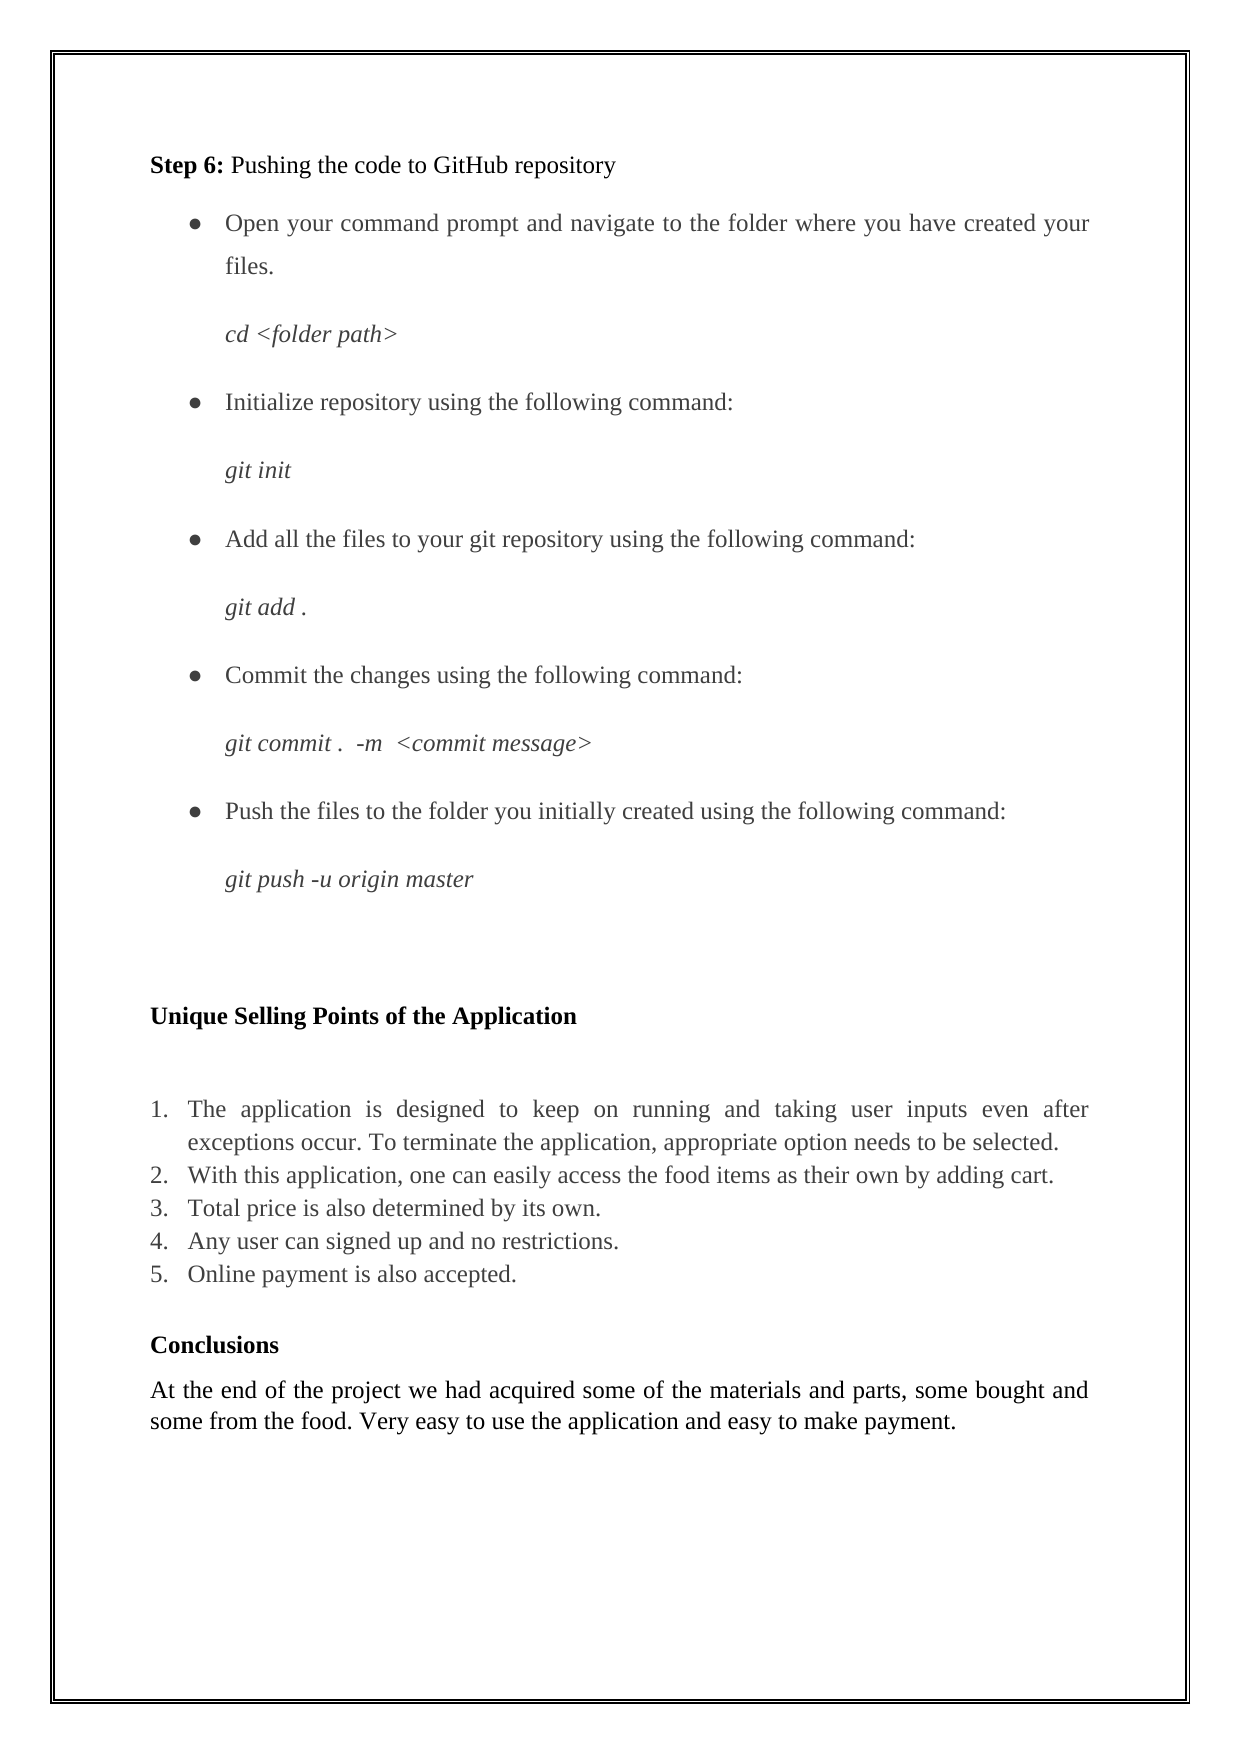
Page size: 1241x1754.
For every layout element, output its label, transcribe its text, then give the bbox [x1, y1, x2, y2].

list Commit the changes using the following command: [187, 660, 1090, 689]
text At the end of the project we had acquired some of the materials and parts, some bought and some from the food. Very easy to use the application and easy to make payment. [150, 1375, 1090, 1435]
list Open your command prompt and navigate to the folder where you have created your files. [187, 208, 1090, 280]
text git push -u origin master [150, 864, 1090, 893]
list With this application, one can easily access the food items as their own by adding cart. [150, 1160, 1090, 1189]
subtitle Unique Selling Points of the Application [150, 1001, 1090, 1030]
list Push the files to the folder you initially created using the following command: [187, 796, 1090, 825]
subtitle Conclusions [150, 1330, 1090, 1358]
list Initialize repository using the following command: [187, 387, 1090, 416]
list The application is designed to keep on running and taking user inputs even after exceptions occur. To terminate the application, appropriate option needs to be selected. [150, 1094, 1090, 1156]
list Add all the files to your git repository using the following command: [187, 524, 1090, 552]
list Total price is also determined by its own. [150, 1193, 1090, 1222]
list Any user can signed up and no restrictions. [150, 1226, 1090, 1255]
subtitle Step 6: Pushing the code to GitHub repository [150, 150, 1090, 179]
text cd <folder path> [150, 319, 1090, 348]
text git init [225, 456, 1090, 484]
text git add . [150, 592, 1090, 621]
text git commit . -m <commit message> [225, 728, 1090, 757]
list Online payment is also accepted. [150, 1259, 1090, 1288]
